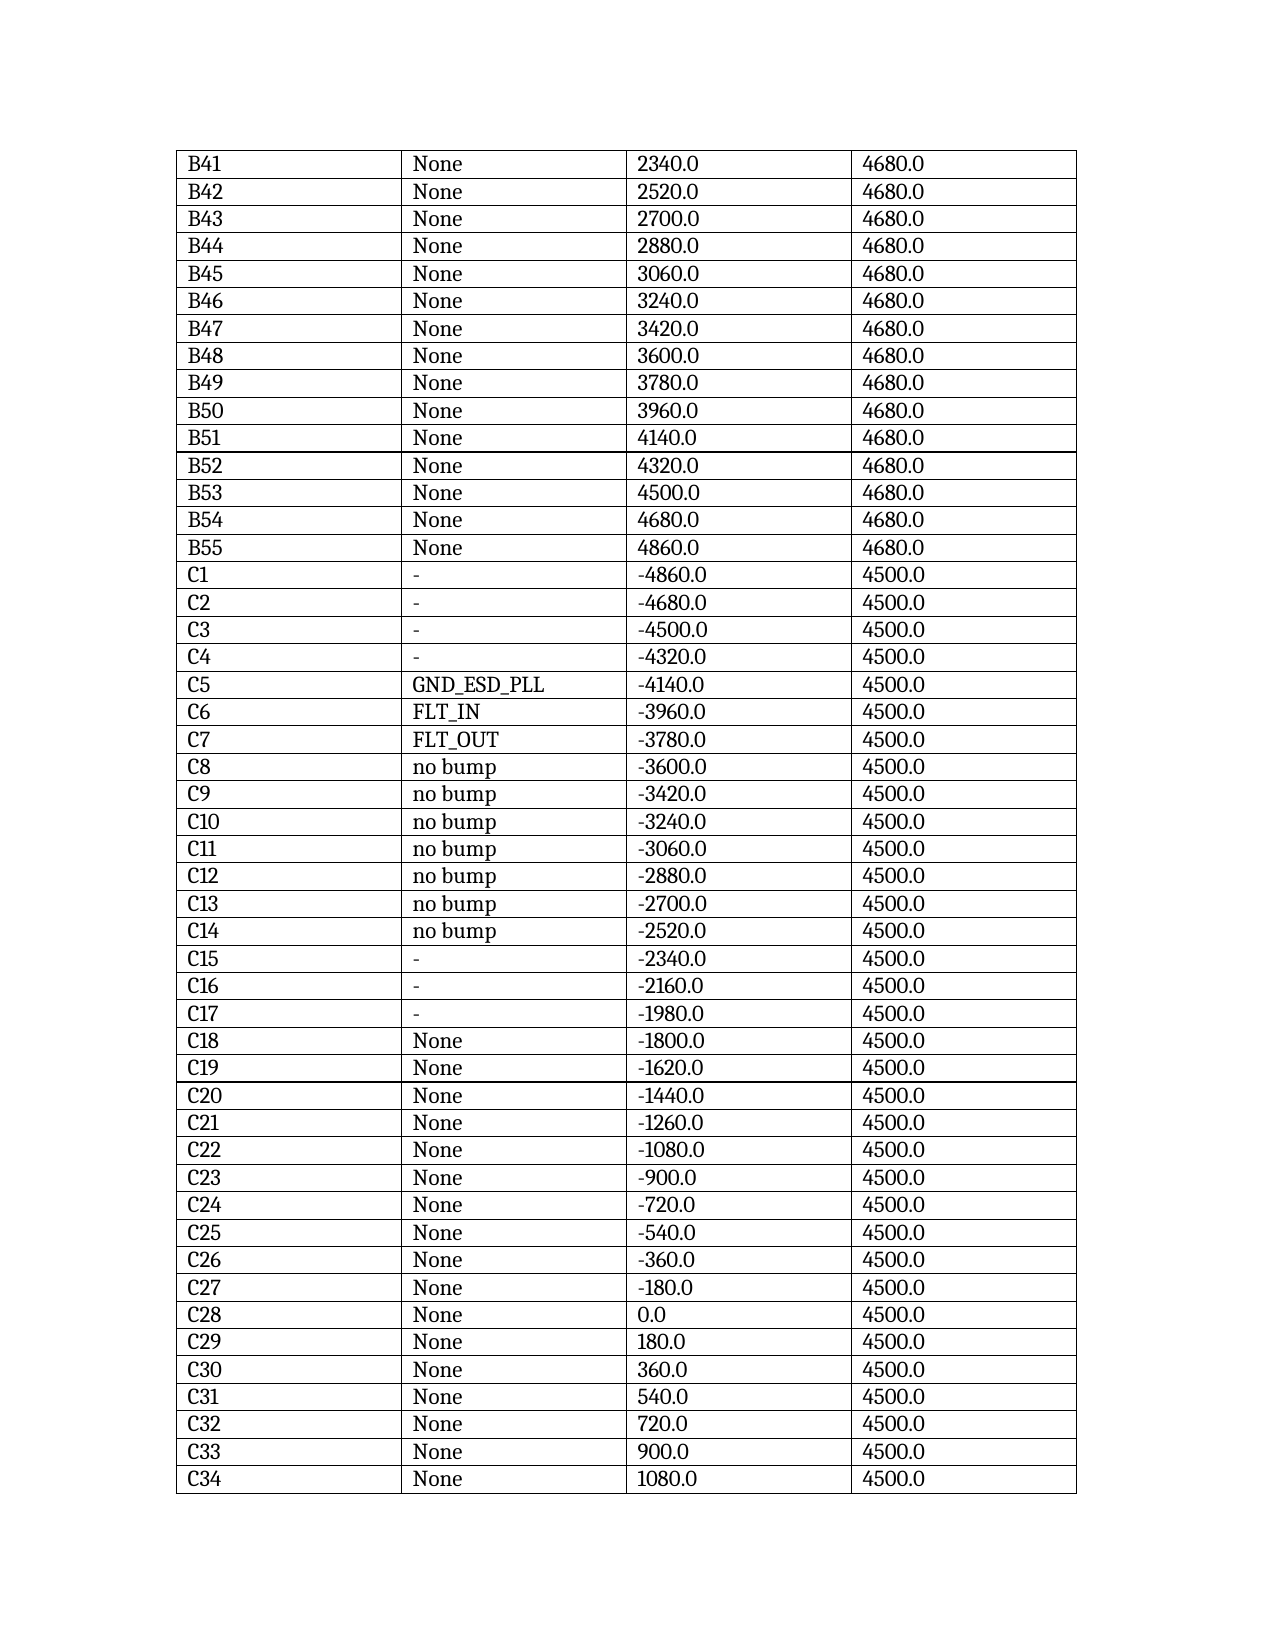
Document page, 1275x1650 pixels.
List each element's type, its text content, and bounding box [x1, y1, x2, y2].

table_cell 4500.0 [852, 562, 1076, 588]
table_cell -3420.0 [627, 781, 851, 807]
table_cell 4500.0 [852, 1083, 1076, 1109]
table_cell 0.0 [627, 1302, 851, 1328]
table_cell 4500.0 [852, 1192, 1076, 1218]
table_cell 4500.0 [852, 644, 1076, 671]
table_cell None [402, 1356, 626, 1383]
table_cell C25 [177, 1220, 401, 1246]
table_cell - [402, 589, 626, 616]
table_cell -4860.0 [627, 562, 851, 588]
table_cell no bump [402, 891, 626, 917]
table_cell None [402, 1110, 626, 1136]
table_cell -360.0 [627, 1247, 851, 1273]
table_cell 4680.0 [852, 261, 1076, 287]
table_cell C21 [177, 1110, 401, 1136]
table_cell -4320.0 [627, 644, 851, 671]
table_cell -1260.0 [627, 1110, 851, 1136]
table_cell - [402, 1000, 626, 1027]
table_cell 1080.0 [627, 1466, 851, 1492]
table_cell 4500.0 [852, 1137, 1076, 1164]
table_cell None [402, 1411, 626, 1438]
table_cell 4680.0 [852, 315, 1076, 342]
table_cell 2340.0 [627, 151, 851, 177]
table_cell 4500.0 [852, 1000, 1076, 1027]
table_cell 4500.0 [852, 918, 1076, 944]
table_cell None [402, 1329, 626, 1355]
table_cell 4680.0 [852, 425, 1076, 451]
table_cell None [402, 1055, 626, 1081]
table_cell -3240.0 [627, 809, 851, 835]
table_cell None [402, 1220, 626, 1246]
table_cell 4500.0 [852, 589, 1076, 616]
table_cell C27 [177, 1274, 401, 1301]
table_cell 4680.0 [852, 343, 1076, 369]
table_cell None [402, 480, 626, 506]
table_cell None [402, 151, 626, 177]
table_cell 4500.0 [852, 1110, 1076, 1136]
table_cell -2520.0 [627, 918, 851, 944]
table_cell 4500.0 [852, 617, 1076, 643]
table_cell None [402, 1137, 626, 1164]
table_cell None [402, 288, 626, 314]
table_cell None [402, 1165, 626, 1191]
table_cell 4500.0 [852, 726, 1076, 753]
table_cell -1800.0 [627, 1028, 851, 1054]
table_cell 4680.0 [852, 206, 1076, 232]
table_cell 4500.0 [627, 480, 851, 506]
table_cell C31 [177, 1384, 401, 1410]
table_cell C9 [177, 781, 401, 807]
table_cell 4500.0 [852, 1028, 1076, 1054]
table_cell 2700.0 [627, 206, 851, 232]
table_cell C14 [177, 918, 401, 944]
table_cell None [402, 507, 626, 533]
table_cell B43 [177, 206, 401, 232]
table_cell B53 [177, 480, 401, 506]
table_cell C7 [177, 726, 401, 753]
table_cell FLT_IN [402, 699, 626, 725]
table_cell C5 [177, 672, 401, 698]
table_cell None [402, 535, 626, 561]
table_cell C11 [177, 836, 401, 862]
table_cell 4680.0 [852, 151, 1076, 177]
table_cell None [402, 453, 626, 479]
table_cell C2 [177, 589, 401, 616]
table_cell -720.0 [627, 1192, 851, 1218]
table_cell None [402, 233, 626, 259]
table_cell 180.0 [627, 1329, 851, 1355]
table_cell None [402, 1192, 626, 1218]
table_cell - [402, 973, 626, 999]
table_cell 4500.0 [852, 1411, 1076, 1438]
table_cell C1 [177, 562, 401, 588]
table_cell C8 [177, 754, 401, 780]
table_cell 900.0 [627, 1439, 851, 1465]
table_cell 4500.0 [852, 1165, 1076, 1191]
table_cell None [402, 1384, 626, 1410]
table_cell B52 [177, 453, 401, 479]
table_cell C19 [177, 1055, 401, 1081]
table_cell 4320.0 [627, 453, 851, 479]
table_cell B55 [177, 535, 401, 561]
table_cell 4680.0 [627, 507, 851, 533]
table_cell 4500.0 [852, 1439, 1076, 1465]
table_cell B45 [177, 261, 401, 287]
table_cell no bump [402, 836, 626, 862]
table_cell 4680.0 [852, 288, 1076, 314]
table_cell None [402, 1466, 626, 1492]
table_cell 3060.0 [627, 261, 851, 287]
table_cell no bump [402, 754, 626, 780]
table_cell B42 [177, 179, 401, 205]
table_cell - [402, 946, 626, 972]
table_cell C3 [177, 617, 401, 643]
table_cell -3780.0 [627, 726, 851, 753]
table_cell 4500.0 [852, 754, 1076, 780]
table_cell None [402, 1274, 626, 1301]
table_cell - [402, 617, 626, 643]
table_cell 4500.0 [852, 1329, 1076, 1355]
table_cell -4140.0 [627, 672, 851, 698]
table_cell 4500.0 [852, 781, 1076, 807]
table_cell 4680.0 [852, 398, 1076, 424]
table_cell -2340.0 [627, 946, 851, 972]
table_cell C34 [177, 1466, 401, 1492]
table_cell B51 [177, 425, 401, 451]
table_cell -1080.0 [627, 1137, 851, 1164]
table_cell C33 [177, 1439, 401, 1465]
table_cell C15 [177, 946, 401, 972]
table_cell B44 [177, 233, 401, 259]
table_cell -4500.0 [627, 617, 851, 643]
table_cell -3600.0 [627, 754, 851, 780]
table_cell B49 [177, 370, 401, 397]
table_cell C16 [177, 973, 401, 999]
table_cell 4680.0 [852, 233, 1076, 259]
table_cell 4680.0 [852, 453, 1076, 479]
table_cell C18 [177, 1028, 401, 1054]
table_cell C26 [177, 1247, 401, 1273]
table_cell -2700.0 [627, 891, 851, 917]
table_cell no bump [402, 781, 626, 807]
table_cell None [402, 1302, 626, 1328]
table_cell -4680.0 [627, 589, 851, 616]
table_cell -180.0 [627, 1274, 851, 1301]
table_cell C28 [177, 1302, 401, 1328]
table_cell 4680.0 [852, 507, 1076, 533]
table_cell 4500.0 [852, 1274, 1076, 1301]
table_cell - [402, 562, 626, 588]
table_cell C30 [177, 1356, 401, 1383]
table_cell -3060.0 [627, 836, 851, 862]
table_cell 4500.0 [852, 672, 1076, 698]
table_cell C13 [177, 891, 401, 917]
table_cell None [402, 315, 626, 342]
table_cell 4140.0 [627, 425, 851, 451]
table_cell C12 [177, 863, 401, 890]
table_cell None [402, 206, 626, 232]
table_cell 360.0 [627, 1356, 851, 1383]
table_cell no bump [402, 809, 626, 835]
table_cell 4680.0 [852, 370, 1076, 397]
table_cell FLT_OUT [402, 726, 626, 753]
table_cell None [402, 343, 626, 369]
table_cell 4500.0 [852, 946, 1076, 972]
table_cell 4500.0 [852, 1356, 1076, 1383]
table_cell C20 [177, 1083, 401, 1109]
table_cell C4 [177, 644, 401, 671]
table_cell 4500.0 [852, 1302, 1076, 1328]
table_cell 3600.0 [627, 343, 851, 369]
table_cell None [402, 179, 626, 205]
table_cell 4500.0 [852, 1220, 1076, 1246]
table_cell C24 [177, 1192, 401, 1218]
table_cell B50 [177, 398, 401, 424]
table_cell 4500.0 [852, 1055, 1076, 1081]
table_cell 4500.0 [852, 1466, 1076, 1492]
table_cell B41 [177, 151, 401, 177]
table_cell C29 [177, 1329, 401, 1355]
table_cell -1440.0 [627, 1083, 851, 1109]
table_cell 4500.0 [852, 699, 1076, 725]
table_cell 4500.0 [852, 1247, 1076, 1273]
table_cell no bump [402, 863, 626, 890]
table_cell B48 [177, 343, 401, 369]
table_cell -900.0 [627, 1165, 851, 1191]
table_cell None [402, 261, 626, 287]
table_cell None [402, 370, 626, 397]
table_cell 4500.0 [852, 836, 1076, 862]
table_cell 3240.0 [627, 288, 851, 314]
table_cell C23 [177, 1165, 401, 1191]
table_cell -540.0 [627, 1220, 851, 1246]
table_cell 540.0 [627, 1384, 851, 1410]
table_cell 4860.0 [627, 535, 851, 561]
table_cell C22 [177, 1137, 401, 1164]
table_cell B46 [177, 288, 401, 314]
table_cell 4500.0 [852, 863, 1076, 890]
table_cell C17 [177, 1000, 401, 1027]
table_cell 720.0 [627, 1411, 851, 1438]
table_cell 4500.0 [852, 1384, 1076, 1410]
table_cell 4500.0 [852, 809, 1076, 835]
table_cell C6 [177, 699, 401, 725]
table_cell 4680.0 [852, 179, 1076, 205]
table_cell 4680.0 [852, 535, 1076, 561]
table_cell GND_ESD_PLL [402, 672, 626, 698]
table_cell -3960.0 [627, 699, 851, 725]
table_cell None [402, 1028, 626, 1054]
table_cell C10 [177, 809, 401, 835]
table_cell 3420.0 [627, 315, 851, 342]
table_cell None [402, 398, 626, 424]
table_cell B47 [177, 315, 401, 342]
table_cell - [402, 644, 626, 671]
table_cell None [402, 1083, 626, 1109]
table_cell 3780.0 [627, 370, 851, 397]
table_cell None [402, 425, 626, 451]
table_cell 2880.0 [627, 233, 851, 259]
table_cell B54 [177, 507, 401, 533]
table_cell no bump [402, 918, 626, 944]
table_cell -2880.0 [627, 863, 851, 890]
table_cell None [402, 1439, 626, 1465]
table_cell C32 [177, 1411, 401, 1438]
table_cell 2520.0 [627, 179, 851, 205]
table_cell None [402, 1247, 626, 1273]
table_cell -1980.0 [627, 1000, 851, 1027]
table_cell 4680.0 [852, 480, 1076, 506]
table_cell 4500.0 [852, 973, 1076, 999]
table_cell 3960.0 [627, 398, 851, 424]
table_cell -2160.0 [627, 973, 851, 999]
table_cell -1620.0 [627, 1055, 851, 1081]
table_cell 4500.0 [852, 891, 1076, 917]
